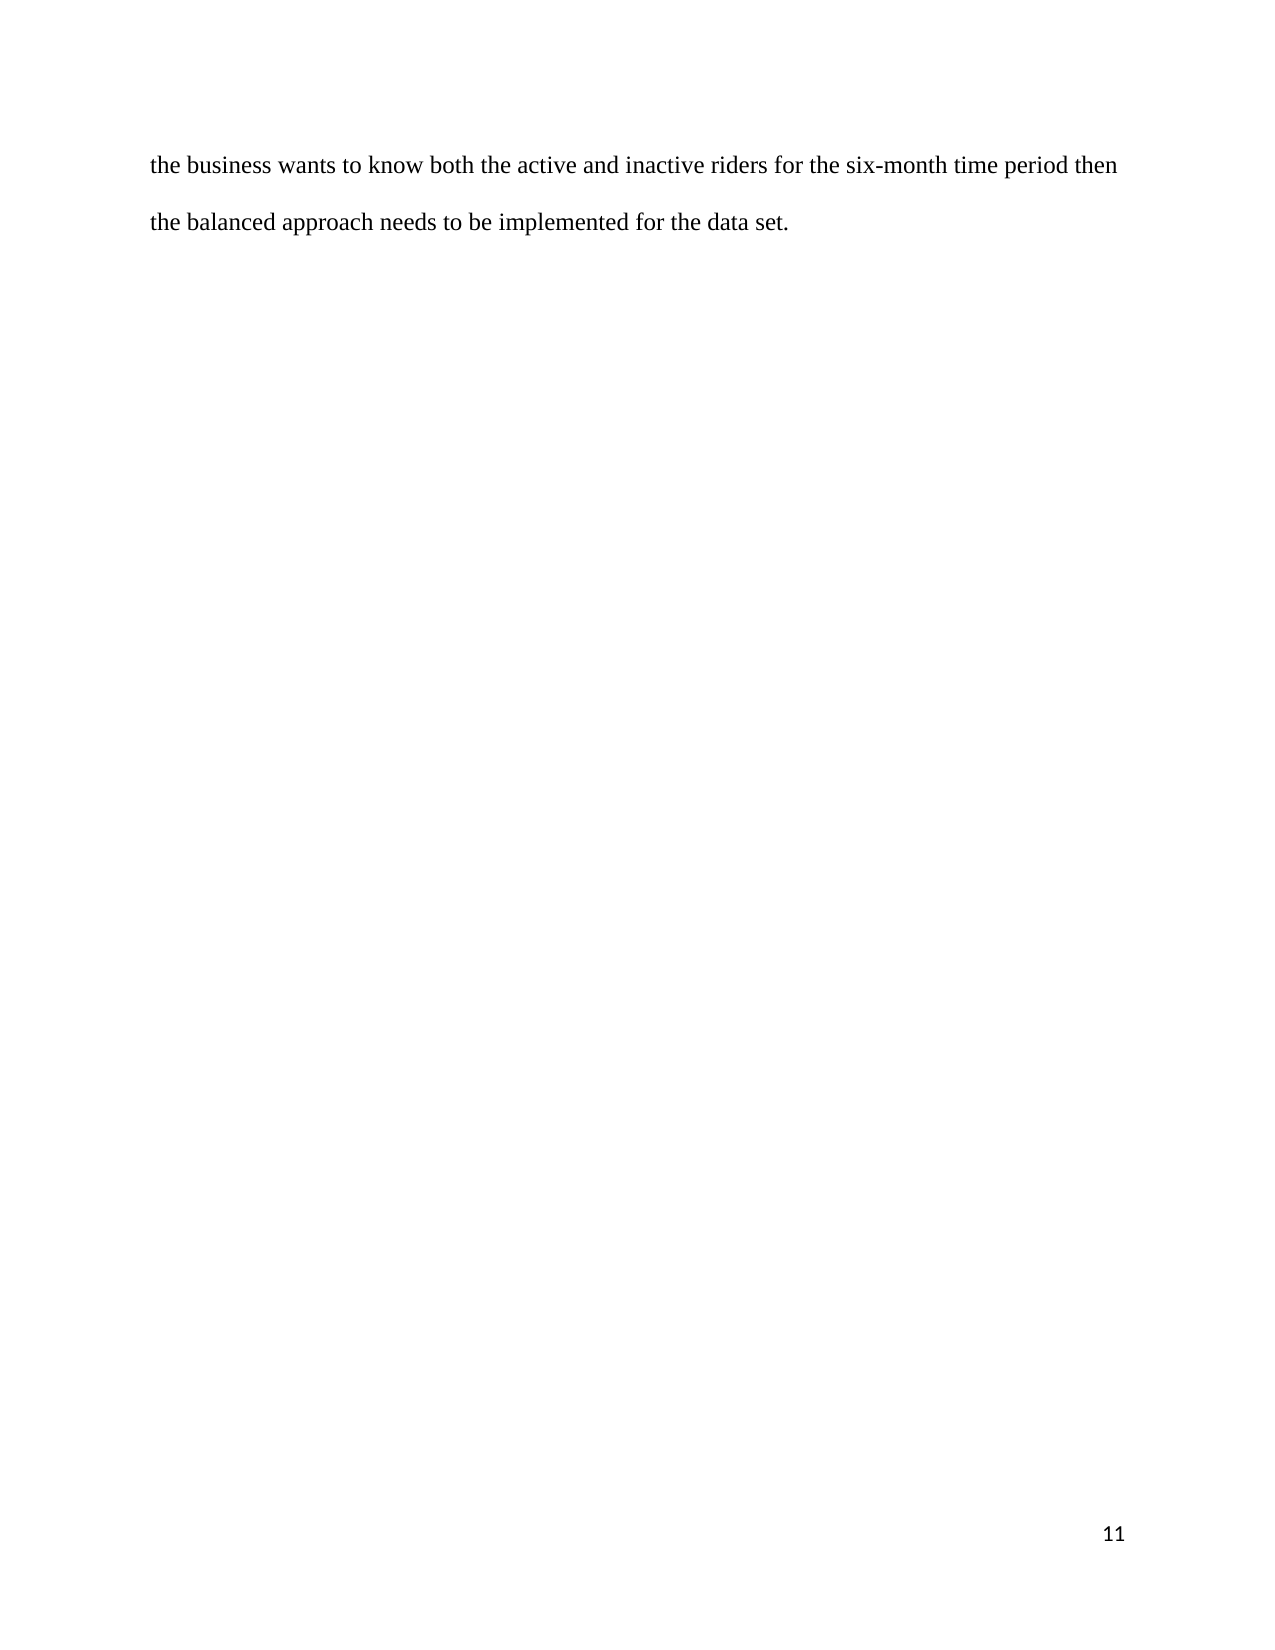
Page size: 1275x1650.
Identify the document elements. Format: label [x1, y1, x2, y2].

text [150, 150, 1125, 236]
